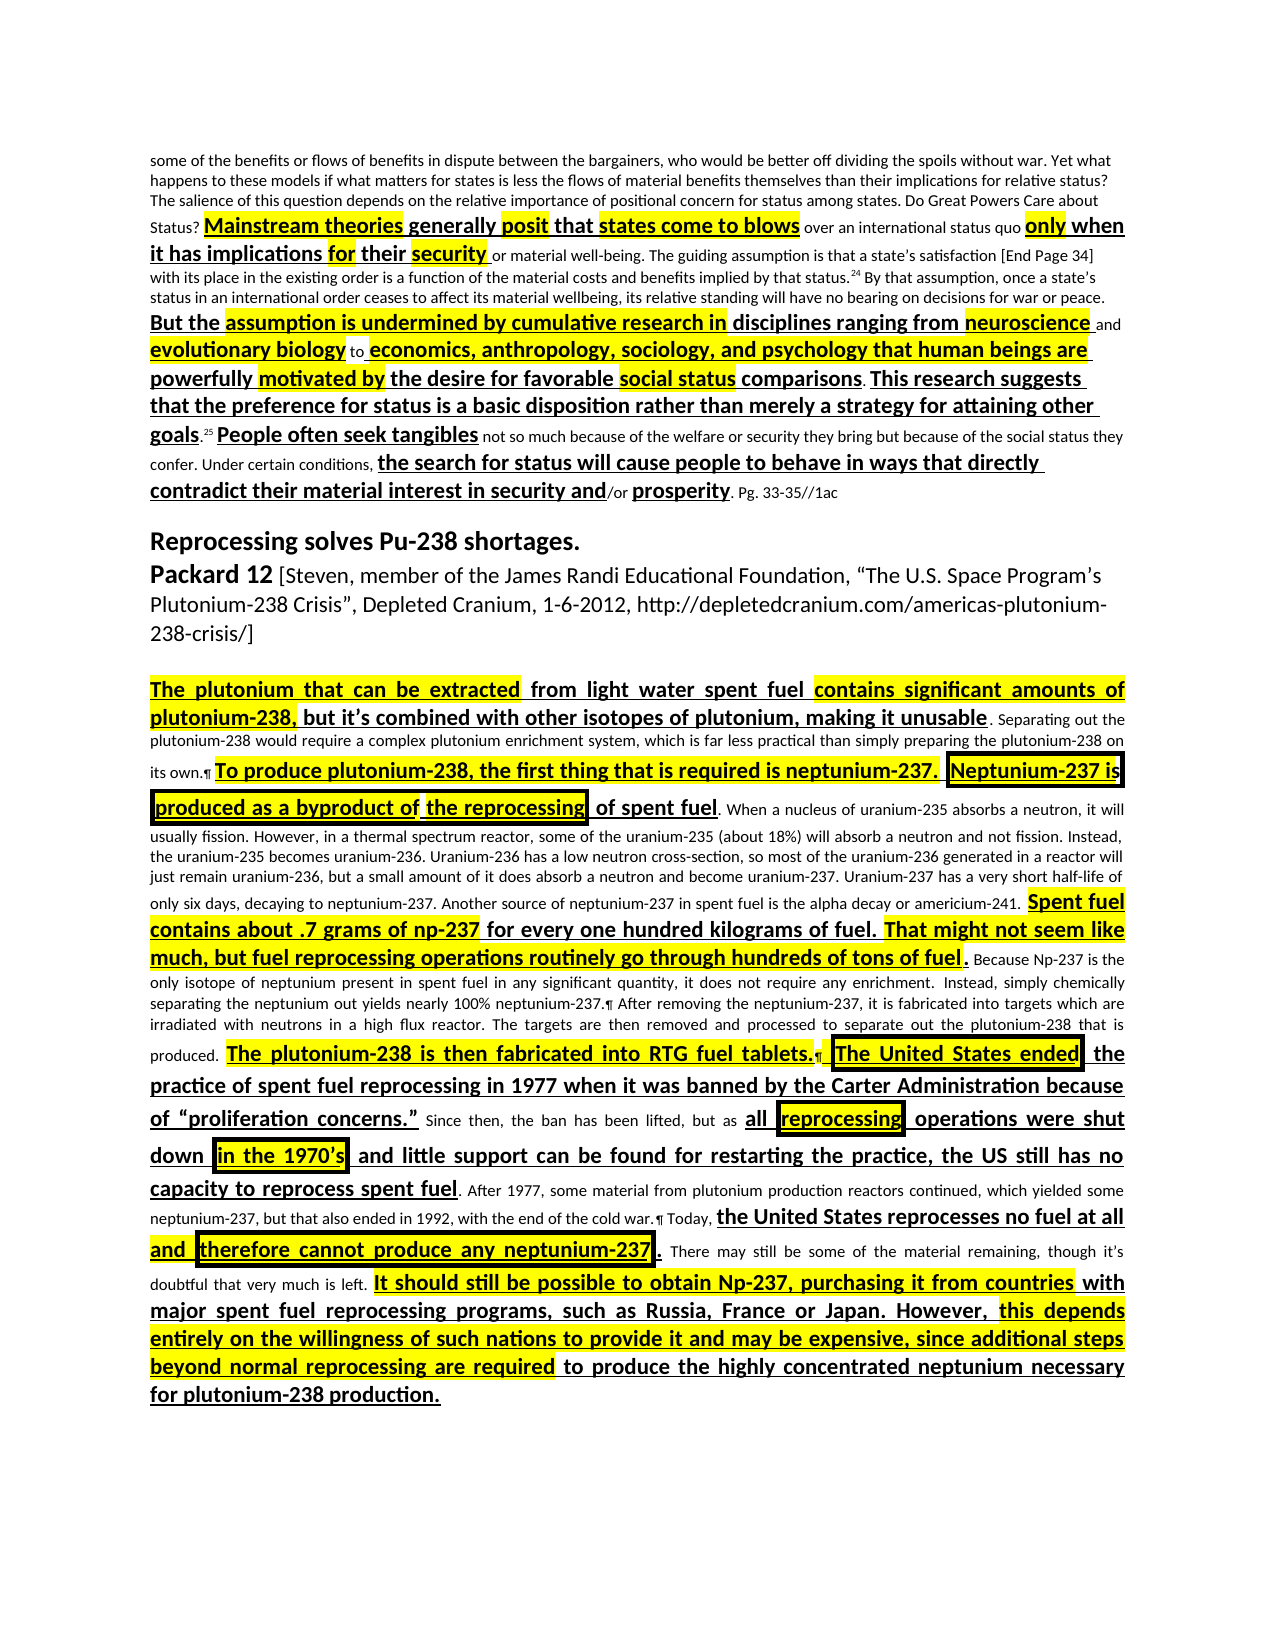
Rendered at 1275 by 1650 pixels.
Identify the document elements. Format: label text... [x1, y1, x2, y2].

text Packard 12 [Steven, member of the James Randi Educational Foundation, “The U.S. Space Program’s Plutonium-238 Crisis”, Depleted Cranium, 1-6-2012, http://depletedcranium.com/americas-plutonium-238-crisis/] [150, 558, 1125, 647]
subtitle Reprocessing solves Pu-238 shortages. [150, 524, 1125, 558]
text The plutonium that can be extracted from light water spent fuel contains significant amounts of plutonium-238, but it’s combined with other isotopes of plutonium, making it unusable. Separating out the plutonium-238 would require a complex plutonium enrichment system, which is far less practical than simply preparing the plutonium-238 on its own.¶ To produce plutonium-238, the first thing that is required is neptunium-237. Neptunium-237 is produced as a byproduct of the reprocessing of spent fuel. When a nucleus of uranium-235 absorbs a neutron, it will usually fission. However, in a thermal spectrum reactor, some of the uranium-235 (about 18%) will absorb a neutron and not fission. Instead, the uranium-235 becomes uranium-236. Uranium-236 has a low neutron cross-section, so most of the uranium-236 generated in a reactor will just remain uranium-236, but a small amount of it does absorb a neutron and become uranium-237. Uranium-237 has a very short half-life of only six days, decaying to neptunium-237. Another source of neptunium-237 in spent fuel is the alpha decay or americium-241. Spent fuel contains about .7 grams of np-237 for every one hundred kilograms of fuel. That might not seem like much, but fuel reprocessing operations routinely go through hundreds of tons of fuel. Because Np-237 is the only isotope of neptunium present in spent fuel in any significant quantity, it does not require any enrichment. Instead, simply chemically separating the neptunium out yields nearly 100% neptunium-237.¶ After removing the neptunium-237, it is fabricated into targets which are irradiated with neutrons in a high flux reactor. The targets are then removed and processed to separate out the plutonium-238 that is produced. The plutonium-238 is then fabricated into RTG fuel tablets.¶ The United States ended the practice of spent fuel reprocessing in 1977 when it was banned by the Carter Administration because of “proliferation concerns.” Since then, the ban has been lifted, but as all reprocessing operations were shut down in the 1970’s and little support can be found for restarting the practice, the US still has no capacity to reprocess spent fuel. After 1977, some material from plutonium production reactors continued, which yielded some neptunium-237, but that also ended in 1992, with the end of the cold war.¶ Today, the United States reprocesses no fuel at all and therefore cannot produce any neptunium-237. There may still be some of the material remaining, though it’s doubtful that very much is left. It should still be possible to obtain Np-237, purchasing it from countries with major spent fuel reprocessing programs, such as Russia, France or Japan. However, this depends entirely on the willingness of such nations to provide it and may be expensive, since additional steps beyond normal reprocessing are required to produce the highly concentrated neptunium necessary for plutonium-238 production. [150, 1097, 1125, 1292]
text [150, 150, 1125, 504]
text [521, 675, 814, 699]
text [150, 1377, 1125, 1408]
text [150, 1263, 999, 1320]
text The plutonium that can be extracted from light water spent fuel contains significant amounts of plutonium-238, but it’s combined with other isotopes of plutonium, making it unusable. Separating out the plutonium-238 would require a complex plutonium enrichment system, which is far less practical than simply preparing the plutonium-238 on its own.¶ To produce plutonium-238, the first thing that is required is neptunium-237. Neptunium-237 is produced as a byproduct of the reprocessing of spent fuel. When a nucleus of uranium-235 absorbs a neutron, it will usually fission. However, in a thermal spectrum reactor, some of the uranium-235 (about 18%) will absorb a neutron and not fission. Instead, the uranium-235 becomes uranium-236. Uranium-236 has a low neutron cross-section, so most of the uranium-236 generated in a reactor will just remain uranium-236, but a small amount of it does absorb a neutron and become uranium-237. Uranium-237 has a very short half-life of only six days, decaying to neptunium-237. Another source of neptunium-237 in spent fuel is the alpha decay or americium-241. Spent fuel contains about .7 grams of np-237 for every one hundred kilograms of fuel. That might not seem like much, but fuel reprocessing operations routinely go through hundreds of tons of fuel. Because Np-237 is the only isotope of neptunium present in spent fuel in any significant quantity, it does not require any enrichment. Instead, simply chemically separating the neptunium out yields nearly 100% neptunium-237.¶ After removing the neptunium-237, it is fabricated into targets which are irradiated with neutrons in a high flux reactor. The targets are then removed and processed to separate out the plutonium-238 that is produced. The plutonium-238 is then fabricated into RTG fuel tablets.¶ The United States ended the practice of spent fuel reprocessing in 1977 when it was banned by the Carter Administration because of “proliferation concerns.” Since then, the ban has been lifted, but as all reprocessing operations were shut down in the 1970’s and little support can be found for restarting the practice, the US still has no capacity to reprocess spent fuel. After 1977, some material from plutonium production reactors continued, which yielded some neptunium-237, but that also ended in 1992, with the end of the cold war.¶ Today, the United States reprocesses no fuel at all and therefore cannot produce any neptunium-237. There may still be some of the material remaining, though it’s doubtful that very much is left. It should still be possible to obtain Np-237, purchasing it from countries with major spent fuel reprocessing programs, such as Russia, France or Japan. However, this depends entirely on the willingness of such nations to provide it and may be expensive, since additional steps beyond normal reprocessing are required to produce the highly concentrated neptunium necessary for plutonium-238 production. [150, 700, 1125, 939]
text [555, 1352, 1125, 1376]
